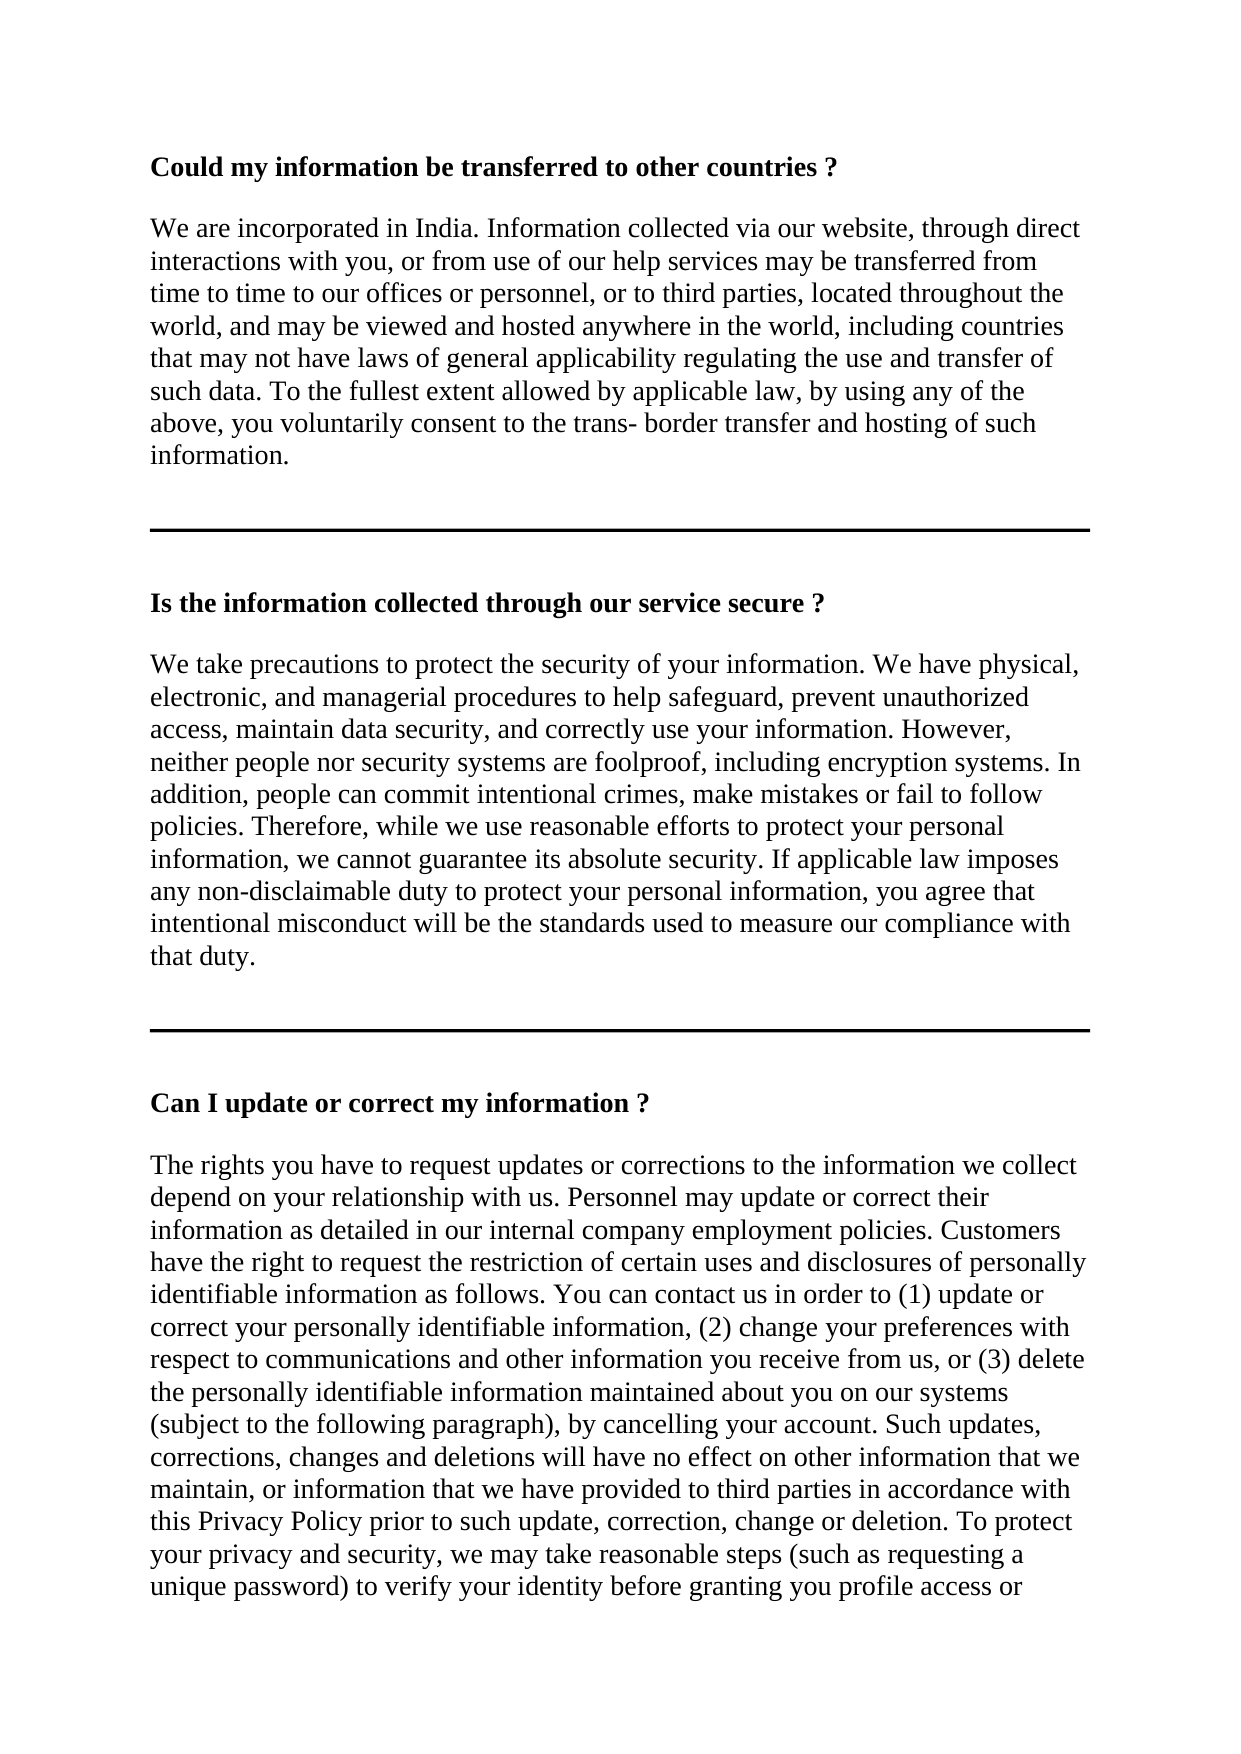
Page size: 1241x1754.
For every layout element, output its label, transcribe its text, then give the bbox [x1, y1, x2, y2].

text We take precautions to protect the security of your information. We have physical, electronic, and managerial procedures to help safeguard, prevent unauthorized access, maintain data security, and correctly use your information. However, neither people nor security systems are foolproof, including encryption systems. In addition, people can commit intentional crimes, make mistakes or fail to follow policies. Therefore, while we use reasonable efforts to protect your personal information, we cannot guarantee its absolute security. If applicable law imposes any non-disclaimable duty to protect your personal information, you agree that intentional misconduct will be the standards used to measure our compliance with that duty. [150, 647, 1090, 971]
list Could my information be transferred to other countries ? [150, 150, 1090, 182]
text We are incorporated in India. Information collected via our website, through direct interactions with you, or from use of our help services may be transferred from time to time to our offices or personnel, or to third parties, located throughout the world, and may be viewed and hosted anywhere in the world, including countries that may not have laws of general applicability regulating the use and transfer of such data. To the fullest extent allowed by applicable law, by using any of the above, you voluntarily consent to the trans- border transfer and hosting of such information. [150, 212, 1090, 471]
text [150, 1148, 1090, 1602]
list Is the information collected through our service secure ? [150, 586, 1090, 618]
list Can I update or correct my information ? [150, 1086, 1090, 1119]
